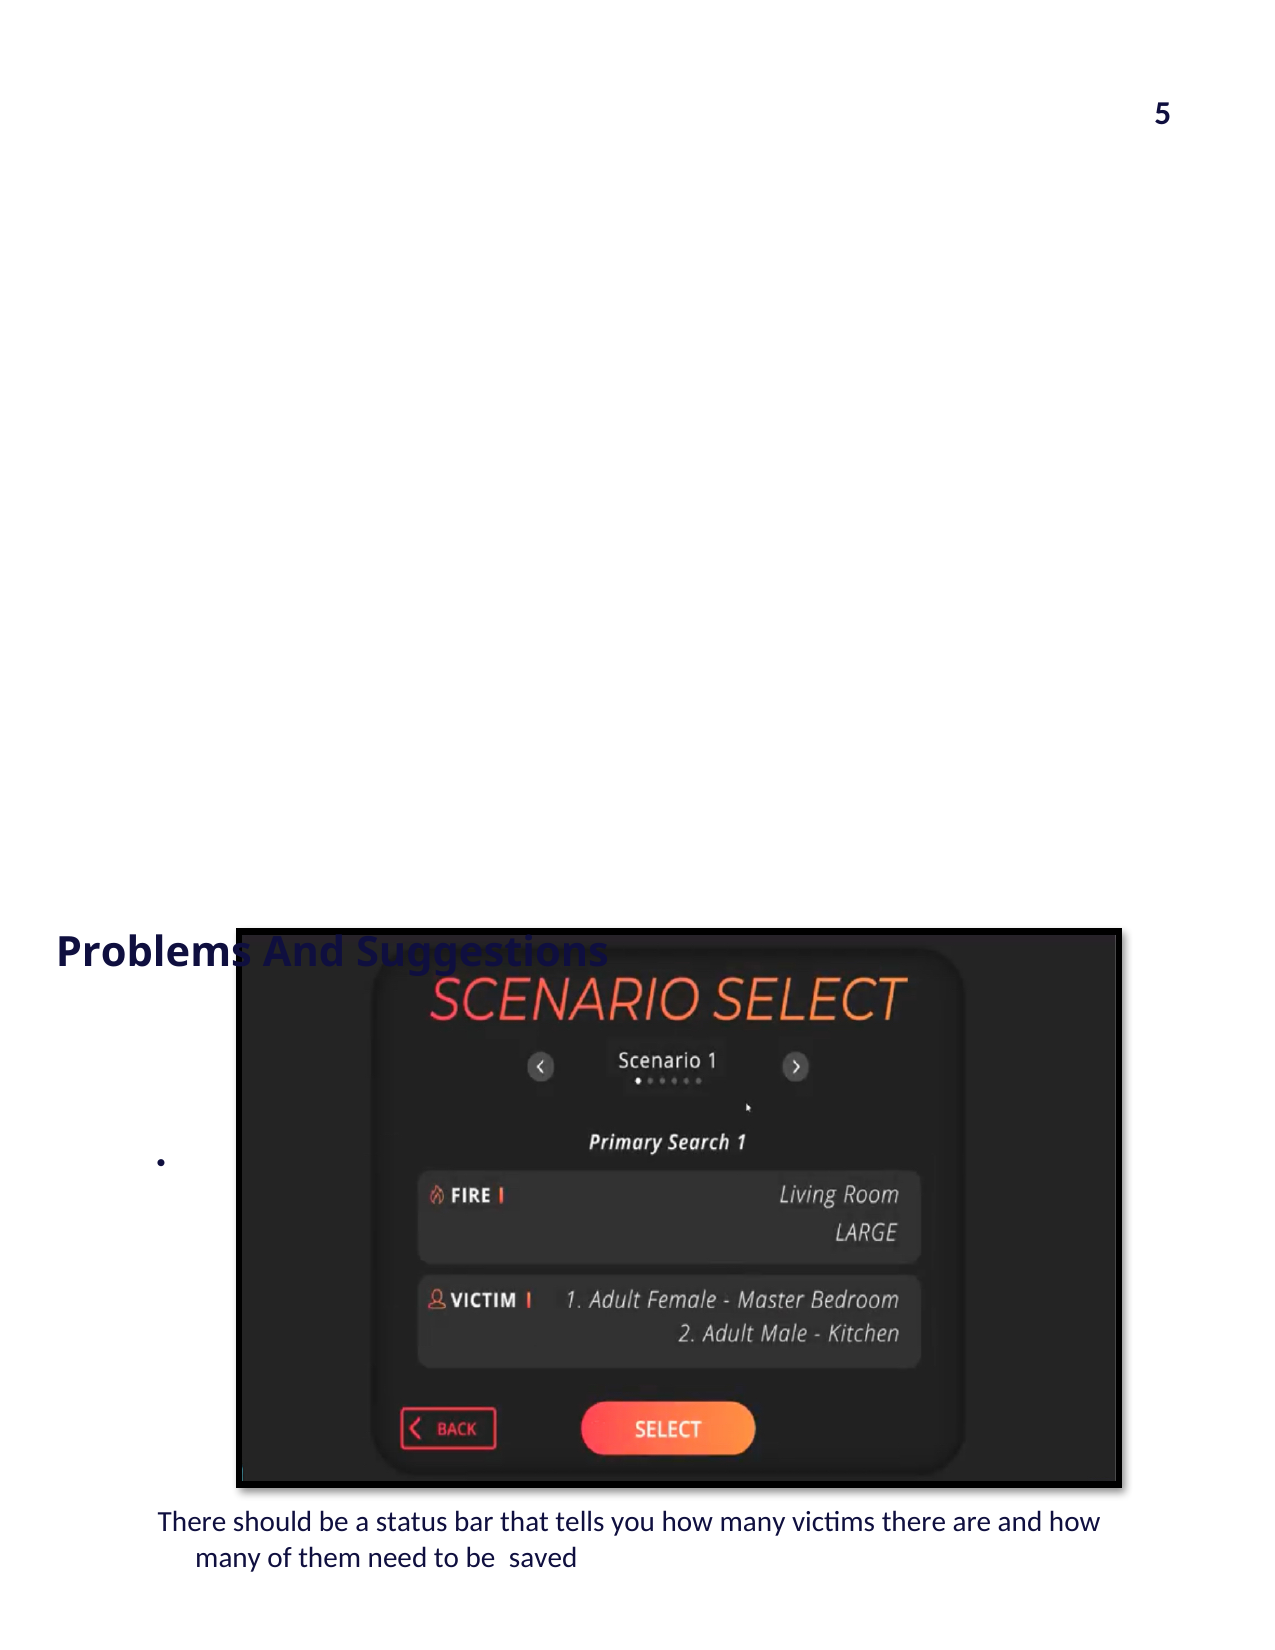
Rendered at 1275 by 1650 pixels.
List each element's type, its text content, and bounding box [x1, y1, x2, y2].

picture [242, 935, 1116, 1481]
list There should be a status bar that tells you how many victims there are and how many of them need to be saved [157, 1142, 1155, 1575]
picture [326, 948, 335, 961]
